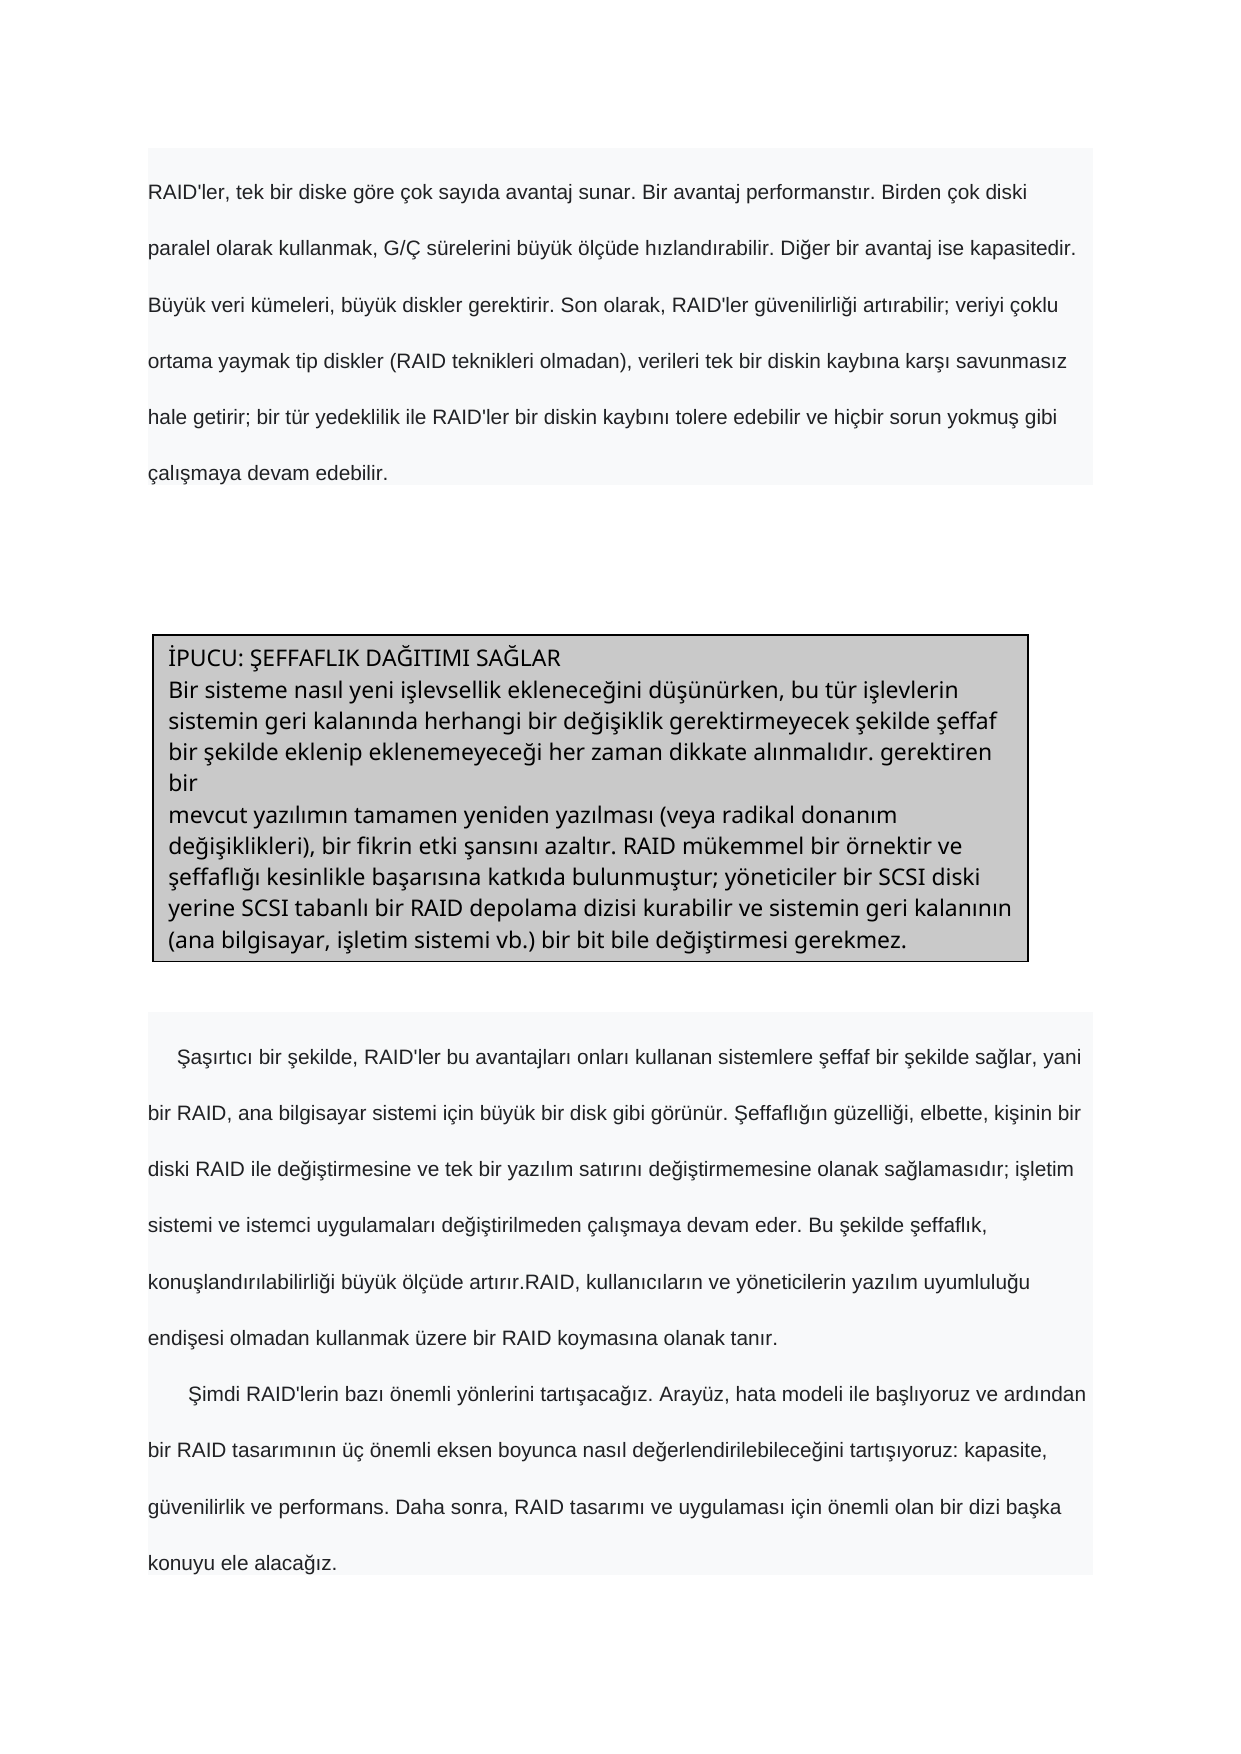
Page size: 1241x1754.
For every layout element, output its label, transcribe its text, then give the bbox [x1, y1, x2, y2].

text RAID'ler, tek bir diske göre çok sayıda avantaj sunar. Bir avantaj performanstır. Birden çok diski paralel olarak kullanmak, G/Ç sürelerini büyük ölçüde hızlandırabilir. Diğer bir avantaj ise kapasitedir. Büyük veri kümeleri, büyük diskler gerektirir. Son olarak, RAID'ler güvenilirliği artırabilir; veriyi çoklu ortama yaymak tip diskler (RAID teknikleri olmadan), verileri tek bir diskin kaybına karşı savunmasız hale getirir; bir tür yedeklilik ile RAID'ler bir diskin kaybını tolere edebilir ve hiçbir sorun yokmuş gibi çalışmaya devam edebilir. [148, 148, 1093, 485]
text Şimdi RAID'lerin bazı önemli yönlerini tartışacağız. Arayüz, hata modeli ile başlıyoruz ve ardından bir RAID tasarımının üç önemli eksen boyunca nasıl değerlendirilebileceğini tartışıyoruz: kapasite, güvenilirlik ve performans. Daha sonra, RAID tasarımı ve uygulaması için önemli olan bir dizi başka konuyu ele alacağız. [148, 1350, 1093, 1575]
text Şaşırtıcı bir şekilde, RAID'ler bu avantajları onları kullanan sistemlere şeffaf bir şekilde sağlar, yani bir RAID, ana bilgisayar sistemi için büyük bir disk gibi görünür. Şeffaflığın güzelliği, elbette, kişinin bir diski RAID ile değiştirmesine ve tek bir yazılım satırını değiştirmemesine olanak sağlamasıdır; işletim sistemi ve istemci uygulamaları değiştirilmeden çalışmaya devam eder. Bu şekilde şeffaflık, konuşlandırılabilirliği büyük ölçüde artırır.RAID, kullanıcıların ve yöneticilerin yazılım uyumluluğu endişesi olmadan kullanmak üzere bir RAID koymasına olanak tanır. [148, 1012, 1093, 1350]
